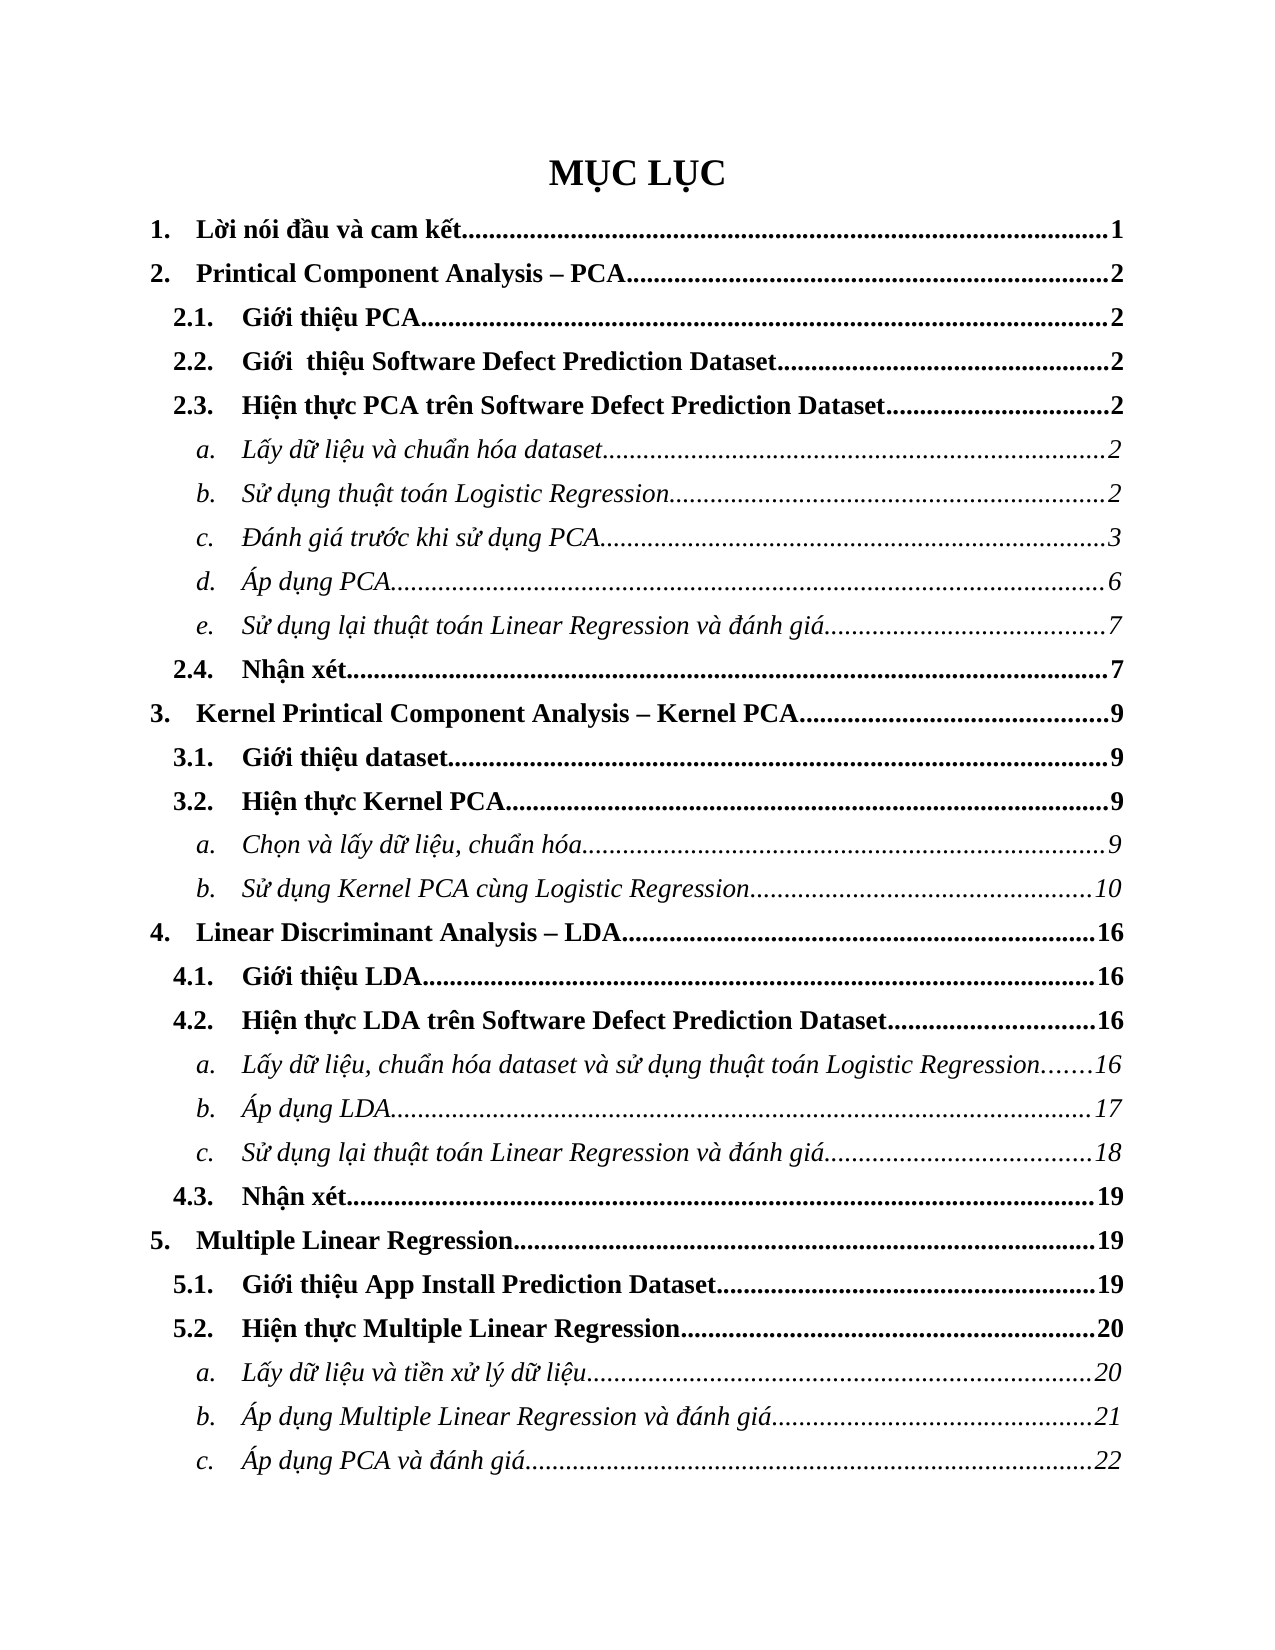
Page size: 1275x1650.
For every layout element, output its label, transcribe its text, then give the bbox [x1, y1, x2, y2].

text 4.1. Giới thiệu LDA 16 [173, 961, 1125, 992]
text b. Áp dụng Multiple Linear Regression và đánh giá 21 [196, 1400, 1125, 1431]
text 1. Lời nói đầu và cam kết 1 [150, 213, 1125, 244]
text b. Sử dụng thuật toán Logistic Regression 2 [196, 477, 1125, 508]
text 5.2. Hiện thực Multiple Linear Regression 20 [173, 1312, 1125, 1343]
text 2.3. Hiện thực PCA trên Software Defect Prediction Dataset 2 [173, 389, 1125, 420]
text 2.2. Giới thiệu Software Defect Prediction Dataset 2 [173, 345, 1125, 376]
text c. Áp dụng PCA và đánh giá 22 [196, 1444, 1125, 1475]
text a. Lấy dữ liệu và chuẩn hóa dataset 2 [196, 433, 1125, 464]
text 2. Printical Component Analysis – PCA 2 [150, 257, 1125, 288]
text 5.1. Giới thiệu App Install Prediction Dataset 19 [173, 1268, 1125, 1299]
text a. Chọn và lấy dữ liệu, chuẩn hóa 9 [196, 829, 1125, 860]
text 2.1. Giới thiệu PCA 2 [173, 301, 1125, 332]
text b. Áp dụng LDA 17 [196, 1092, 1125, 1123]
text 4.3. Nhận xét 19 [173, 1180, 1125, 1211]
text d. Áp dụng PCA 6 [196, 565, 1125, 596]
text a. Lấy dữ liệu, chuẩn hóa dataset và sử dụng thuật toán Logistic Regression 16 [196, 1048, 1125, 1079]
text 3.2. Hiện thực Kernel PCA 9 [173, 785, 1125, 816]
text 3.1. Giới thiệu dataset 9 [173, 741, 1125, 772]
text c. Đánh giá trước khi sử dụng PCA 3 [196, 521, 1125, 552]
text 2.4. Nhận xét 7 [173, 653, 1125, 684]
text a. Lấy dữ liệu và tiền xử lý dữ liệu 20 [196, 1356, 1125, 1387]
text 5. Multiple Linear Regression 19 [150, 1224, 1125, 1255]
text 4. Linear Discriminant Analysis – LDA 16 [150, 917, 1125, 948]
text MỤC LỤC [150, 150, 1125, 193]
text 4.2. Hiện thực LDA trên Software Defect Prediction Dataset 16 [173, 1004, 1125, 1036]
text b. Sử dụng Kernel PCA cùng Logistic Regression 10 [196, 873, 1125, 904]
text 3. Kernel Printical Component Analysis – Kernel PCA 9 [150, 697, 1125, 728]
text e. Sử dụng lại thuật toán Linear Regression và đánh giá 7 [196, 609, 1125, 640]
text c. Sử dụng lại thuật toán Linear Regression và đánh giá 18 [196, 1136, 1125, 1167]
